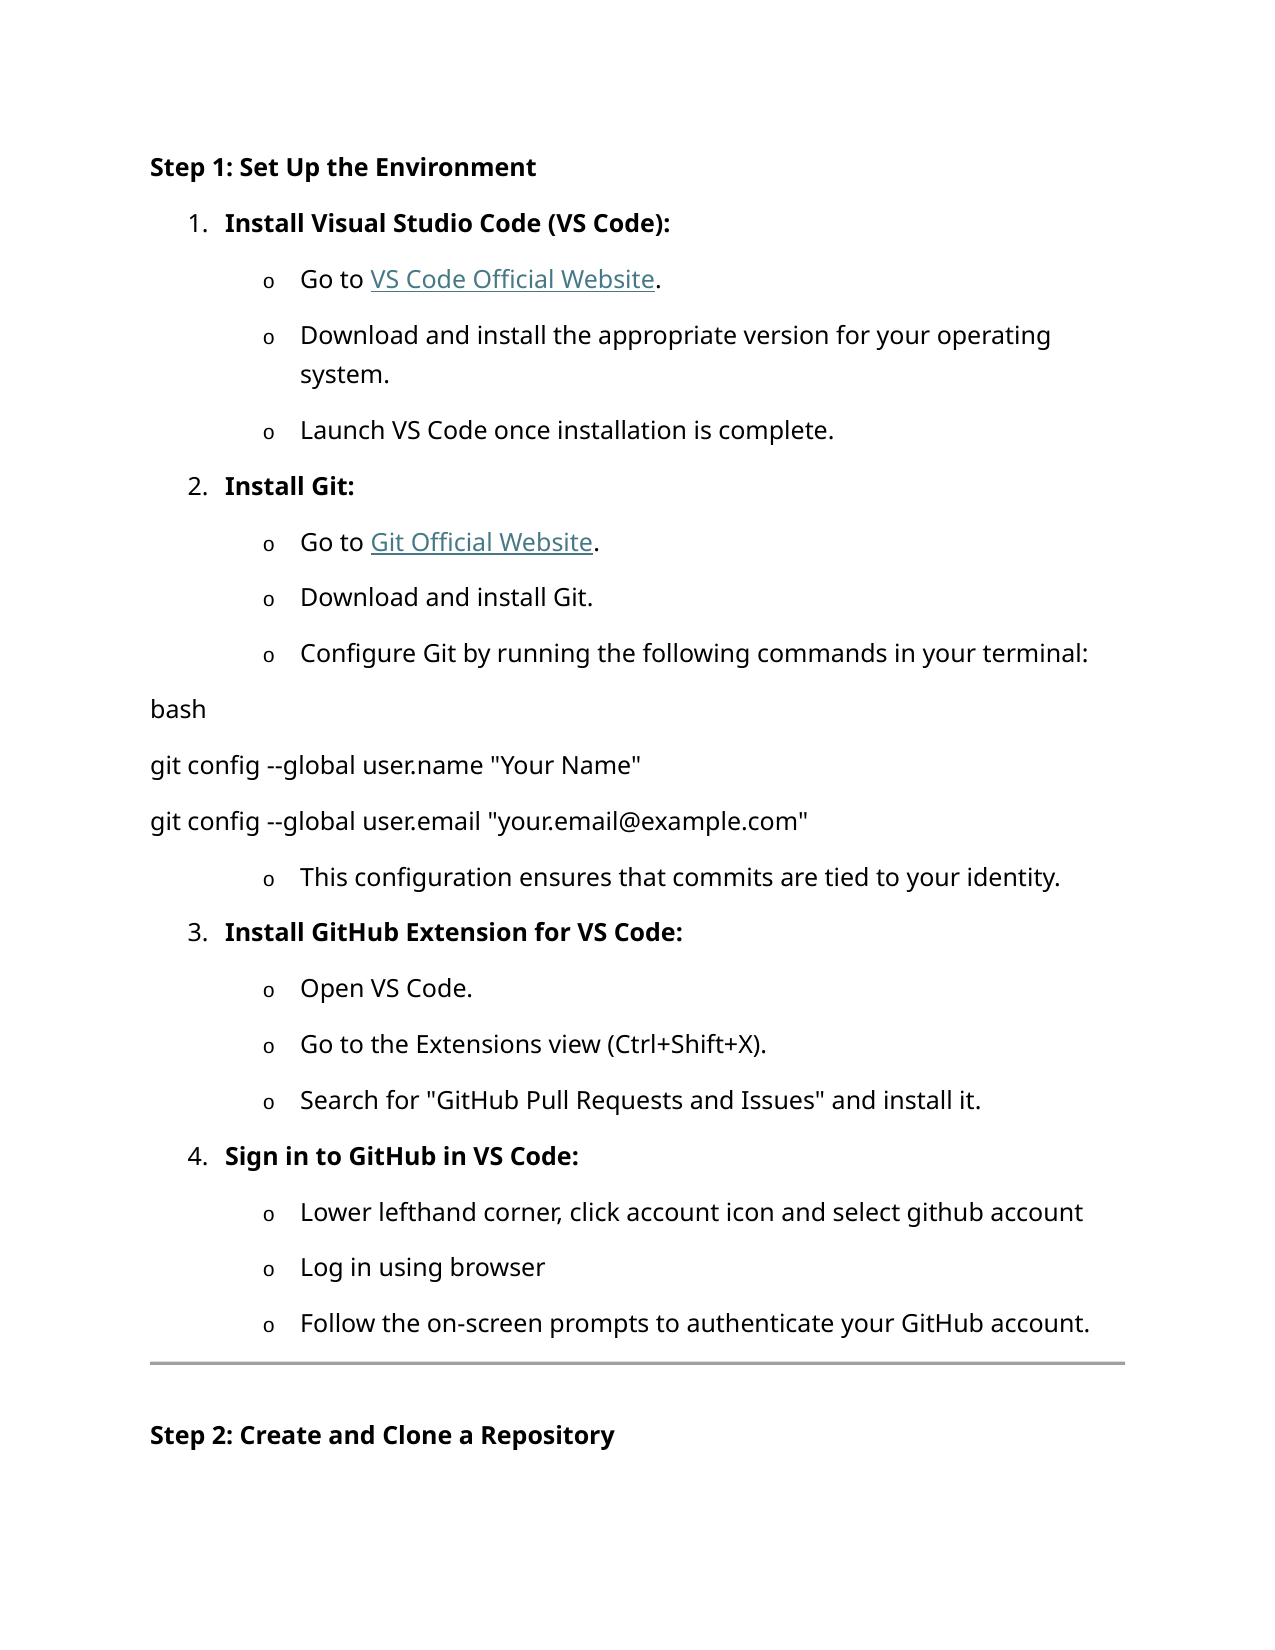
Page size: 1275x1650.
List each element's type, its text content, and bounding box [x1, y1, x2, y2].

list Launch VS Code once installation is complete. [262, 412, 1125, 447]
list This configuration ensures that commits are tied to your identity. [262, 859, 1125, 893]
list Go to the Extensions view (Ctrl+Shift+X). [262, 1027, 1125, 1061]
list Download and install Git. [262, 580, 1125, 614]
list Install Visual Studio Code (VS Code): [187, 206, 1125, 240]
list Lower lefthand corner, click account icon and select github account [262, 1194, 1125, 1228]
list Go to VS Code Official Website. [262, 262, 1125, 296]
list Search for "GitHub Pull Requests and Issues" and install it. [262, 1082, 1125, 1117]
list Log in using browser [262, 1250, 1125, 1284]
list Download and install the appropriate version for your operating system. [262, 317, 1125, 391]
list Go to Git Official Website. [262, 524, 1125, 558]
text Step 2: Create and Clone a Repository [150, 1417, 1125, 1452]
list Install GitHub Extension for VS Code: [187, 915, 1125, 949]
list Open VS Code. [262, 971, 1125, 1005]
text git config --global user.email "your.email@example.com" [150, 803, 1125, 837]
text git config --global user.name "Your Name" [150, 747, 1125, 782]
list Install Git: [187, 468, 1125, 502]
list Sign in to GitHub in VS Code: [187, 1138, 1125, 1172]
list Follow the on-screen prompts to authenticate your GitHub account. [262, 1306, 1125, 1340]
text Step 1: Set Up the Environment [150, 150, 1125, 184]
text bash [150, 692, 1125, 726]
list Configure Git by running the following commands in your terminal: [262, 636, 1125, 670]
